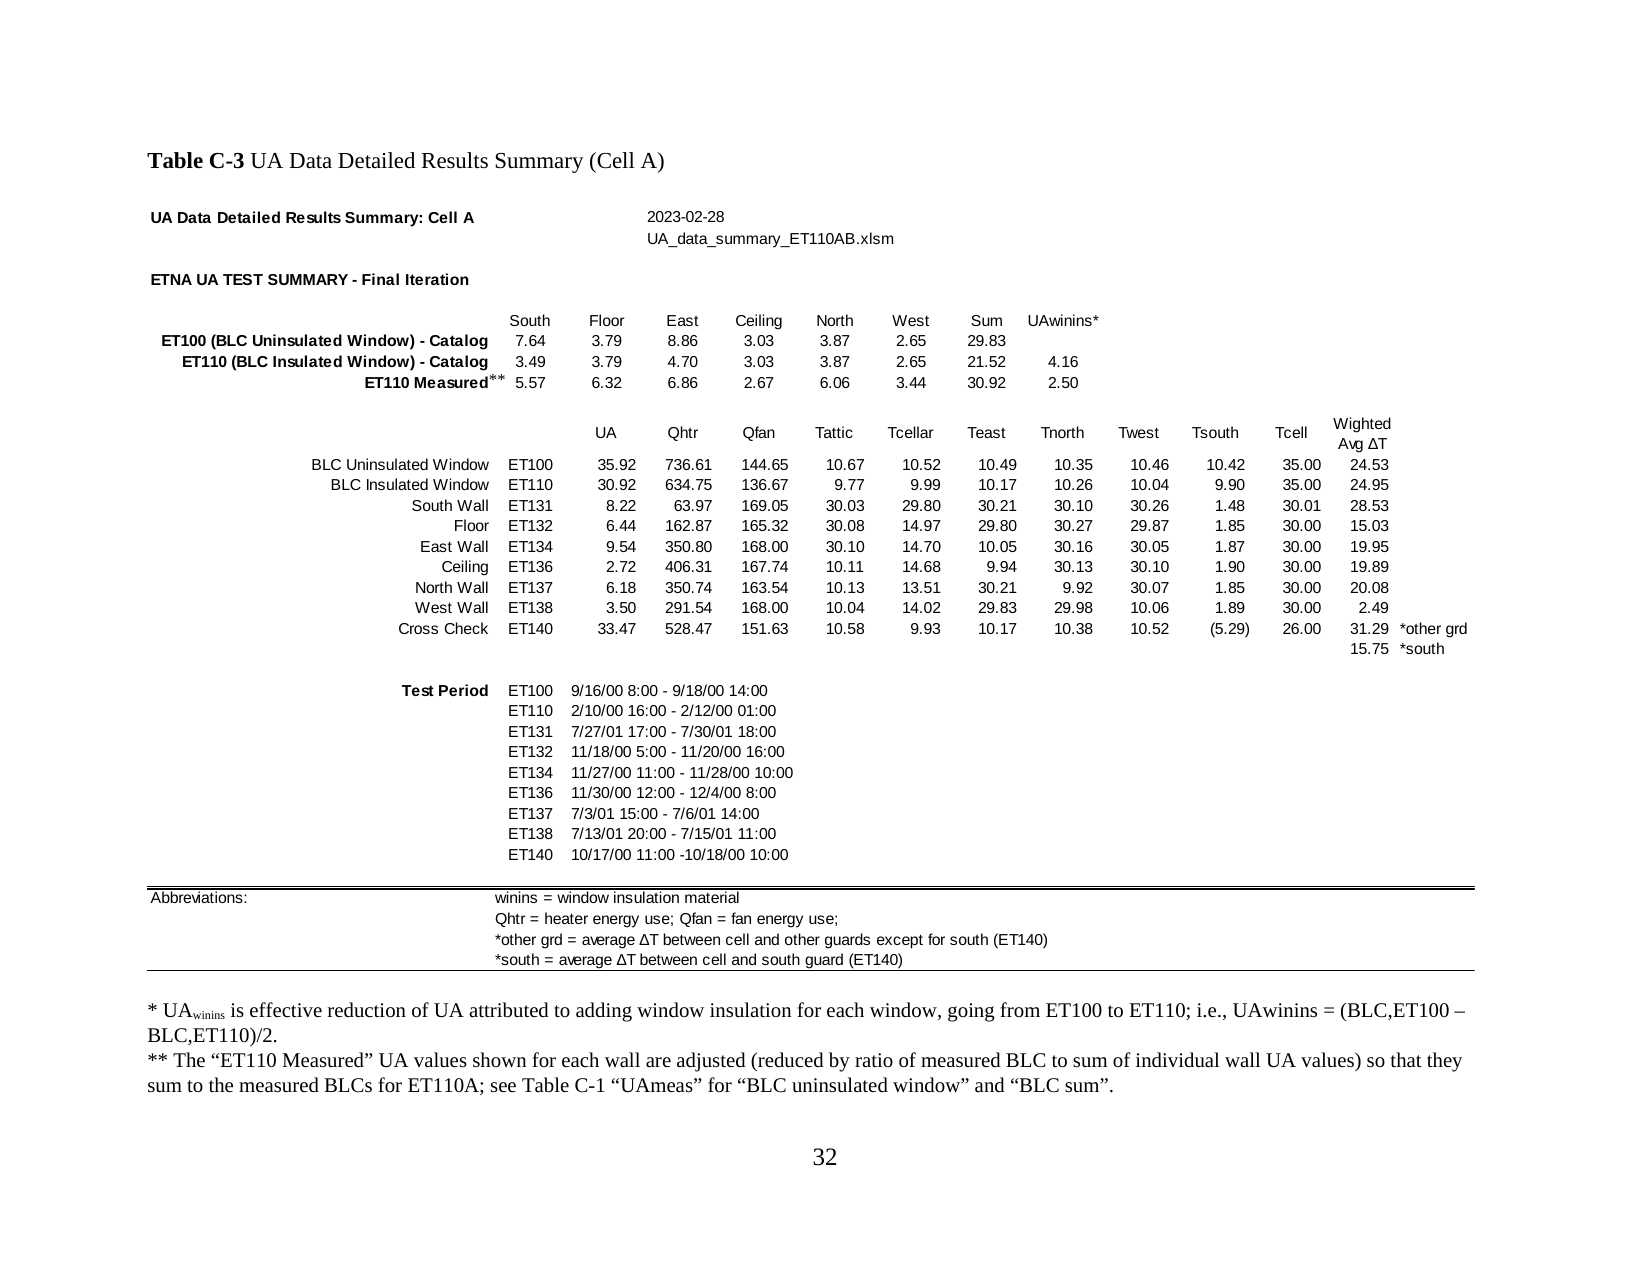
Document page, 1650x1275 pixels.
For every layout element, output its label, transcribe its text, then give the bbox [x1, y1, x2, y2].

subtitle Table C-3 UA Data Detailed Results Summary (Cell A) [147, 147, 1503, 173]
text ** The “ET110 Measured” UA values shown for each wall are adjusted (reduced by ratio of measured BLC to sum of individual wall UA values) so that they sum to the measured BLCs for ET110A; see Table C-1 “UAmeas” for “BLC uninsulated window” and “BLC sum”. [147, 1047, 1503, 1097]
text * UAwinins is effective reduction of UA attributed to adding window insulation for each window, going from ET100 to ET110; i.e., UAwinins = (BLC,ET100 – BLC,ET110)/2. [147, 997, 1503, 1047]
